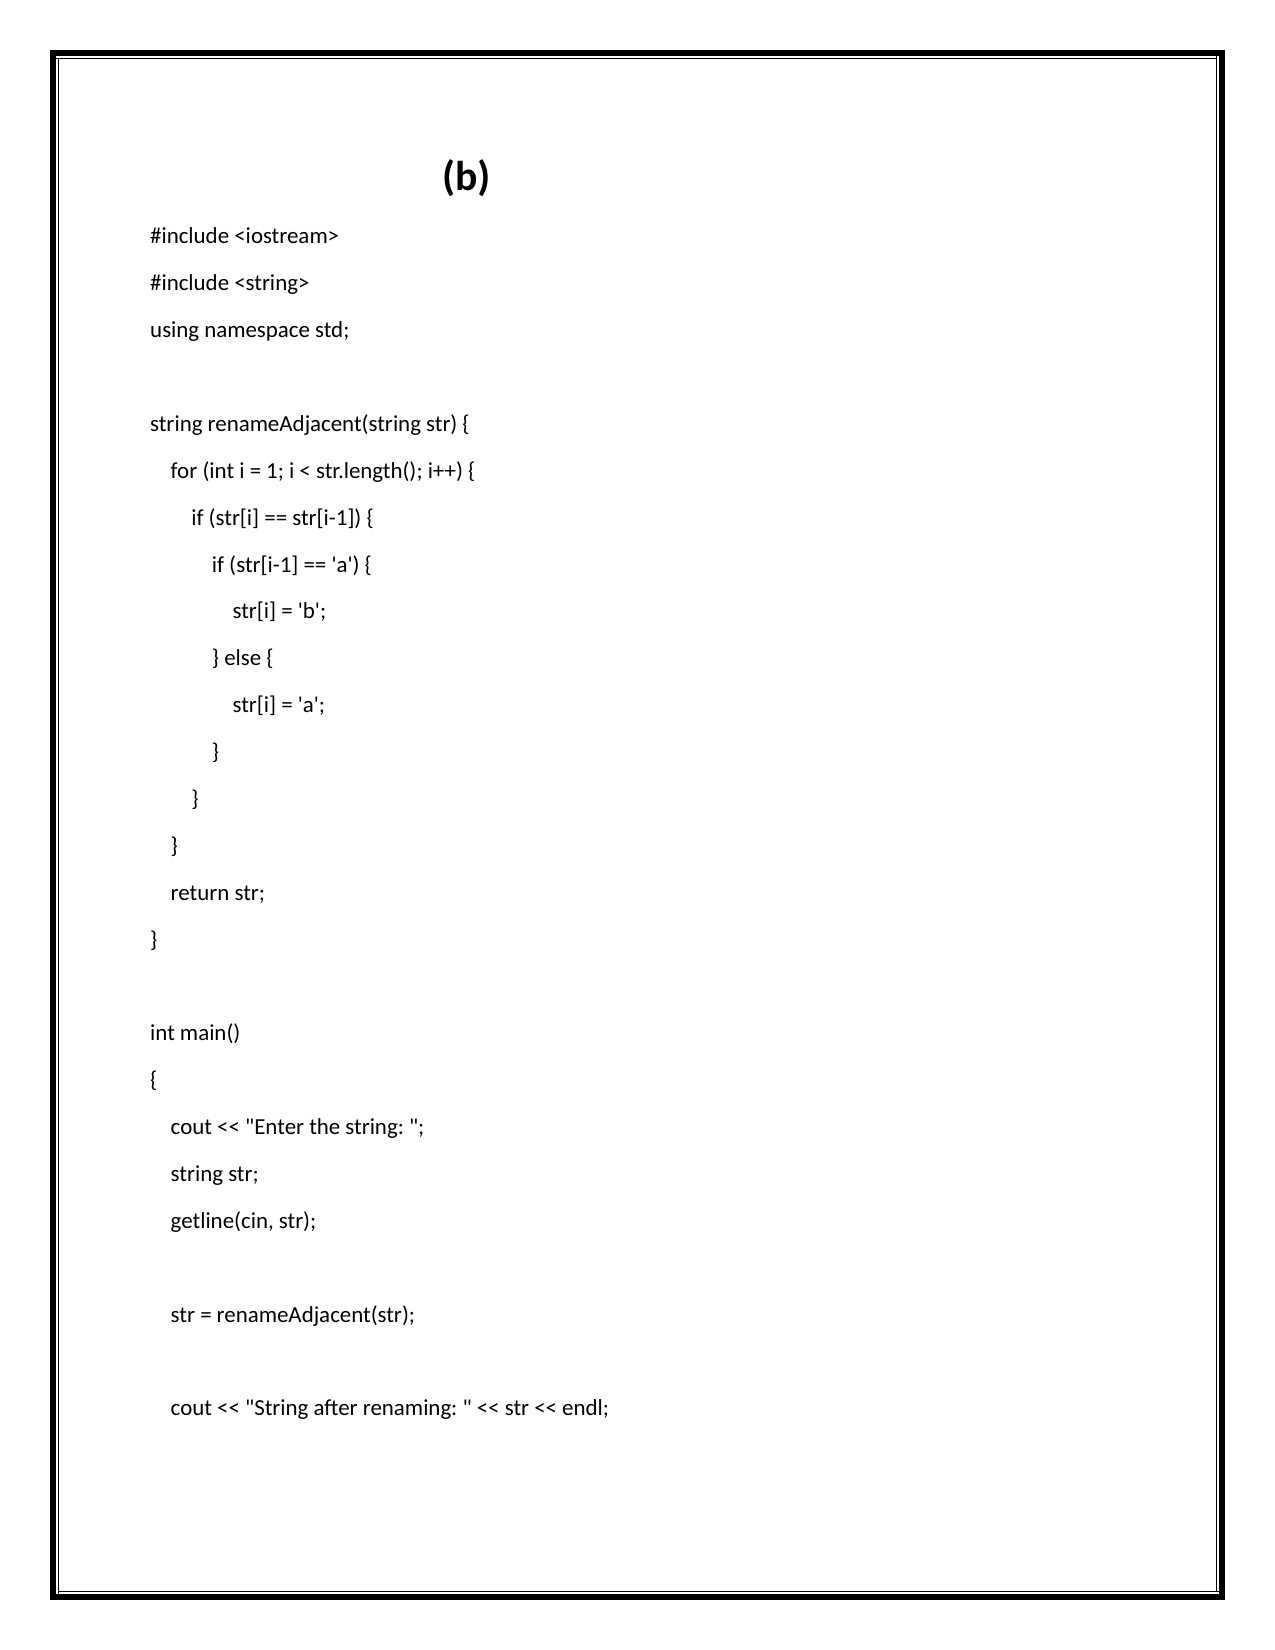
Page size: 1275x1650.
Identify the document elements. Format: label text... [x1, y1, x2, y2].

text str[i] = 'b'; [150, 597, 1125, 624]
text return str; [150, 878, 1125, 906]
text } else { [150, 643, 1125, 671]
text using namespace std; [150, 315, 1125, 343]
text if (str[i] == str[i-1]) { [150, 503, 1125, 531]
text str = renameAdjacent(str); [150, 1300, 1125, 1328]
text #include <string> [150, 268, 1125, 296]
text } [150, 784, 1125, 812]
text int main() [150, 1018, 1125, 1046]
text } [150, 831, 1125, 859]
text (b) [150, 150, 1125, 201]
text for (int i = 1; i < str.length(); i++) { [150, 456, 1125, 484]
text string str; [150, 1159, 1125, 1187]
text #include <iostream> [150, 222, 1125, 249]
text } [150, 925, 1125, 953]
text if (str[i-1] == 'a') { [150, 550, 1125, 578]
text getline(cin, str); [150, 1206, 1125, 1234]
text { [150, 1065, 1125, 1093]
text str[i] = 'a'; [150, 690, 1125, 718]
text } [150, 737, 1125, 765]
text cout << "String after renaming: " << str << endl; [150, 1393, 1125, 1421]
text string renameAdjacent(string str) { [150, 409, 1125, 437]
text cout << "Enter the string: "; [150, 1112, 1125, 1140]
